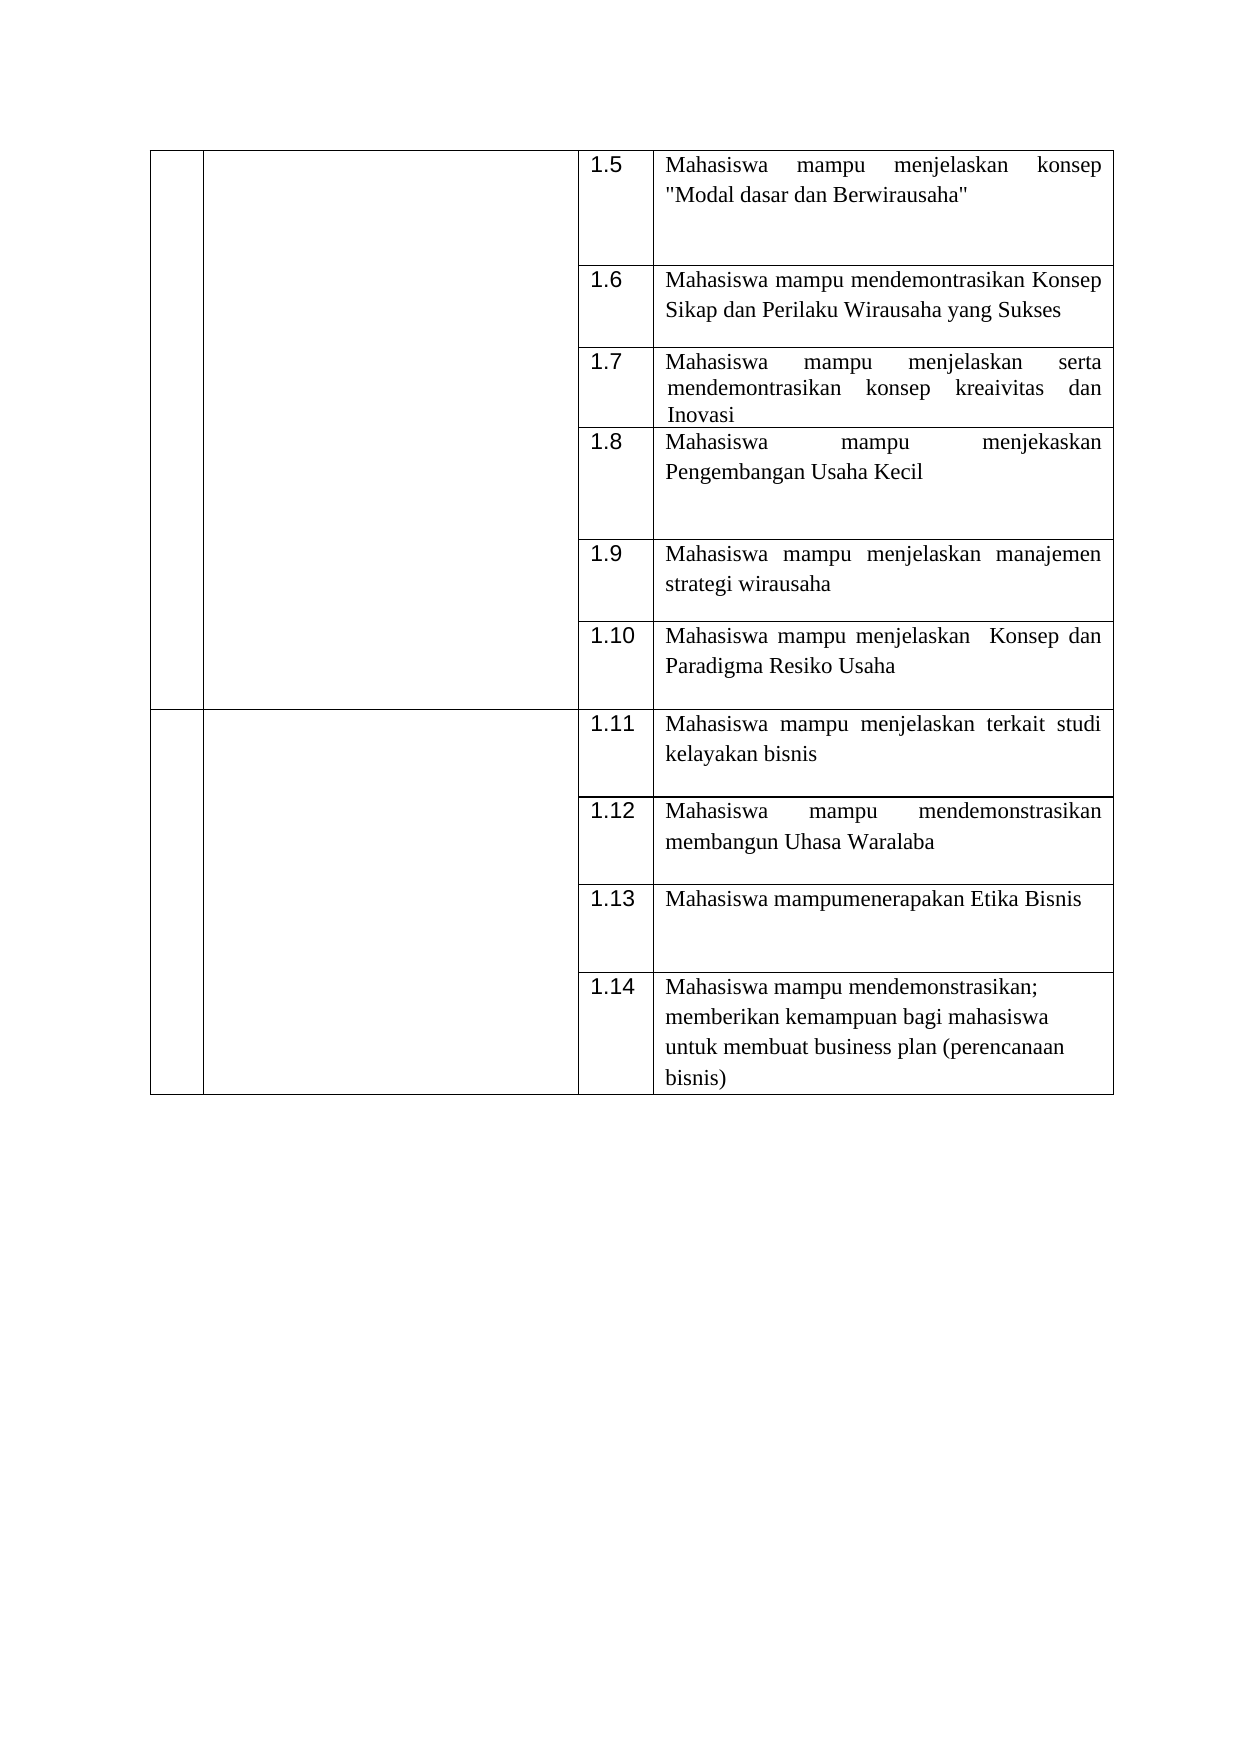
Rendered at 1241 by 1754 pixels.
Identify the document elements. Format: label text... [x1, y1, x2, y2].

table_cell 1.12 [579, 798, 653, 884]
table_cell Mahasiswa mampu menjelaskan konsep "Modal dasar dan Berwirausaha" [654, 151, 1113, 264]
table_cell 1.8 [579, 428, 653, 539]
table_cell Mahasiswa mampu mendemontrasikan Konsep Sikap dan Perilaku Wirausaha yang Sukses [654, 266, 1113, 347]
table_cell 1.6 [579, 266, 653, 347]
table_cell Mahasiswa mampumenerapakan Etika Bisnis [654, 885, 1113, 972]
table_cell 1.9 [579, 540, 653, 621]
table_cell Mahasiswa mampu mendemonstrasikan membangun Uhasa Waralaba [654, 798, 1113, 884]
table_cell 1.14 [579, 973, 653, 1094]
table_cell 1.10 [579, 622, 653, 709]
table_cell Mahasiswa mampu menjelaskan Konsep dan Paradigma Resiko Usaha [654, 622, 1113, 709]
table_cell 1.13 [579, 885, 653, 972]
table_cell [151, 710, 203, 1094]
table_cell 1.7 [579, 348, 653, 427]
table_cell Mahasiswa mampu menjelaskan manajemen strategi wirausaha [654, 540, 1113, 621]
table_cell Mahasiswa mampu menjelaskan terkait studi kelayakan bisnis [654, 710, 1113, 796]
table_cell Mahasiswa mampu menjekaskan Pengembangan Usaha Kecil [654, 428, 1113, 539]
table_cell [204, 710, 578, 1094]
table_cell Mahasiswa mampu menjelaskan serta mendemontrasikan konsep kreaivitas dan Inovasi [654, 348, 1113, 427]
table_cell 1.5 [579, 151, 653, 264]
table_cell 1.11 [579, 710, 653, 796]
table_cell Mahasiswa mampu mendemonstrasikan; memberikan kemampuan bagi mahasiswa untuk membuat business plan (perencanaan bisnis) [654, 973, 1113, 1094]
